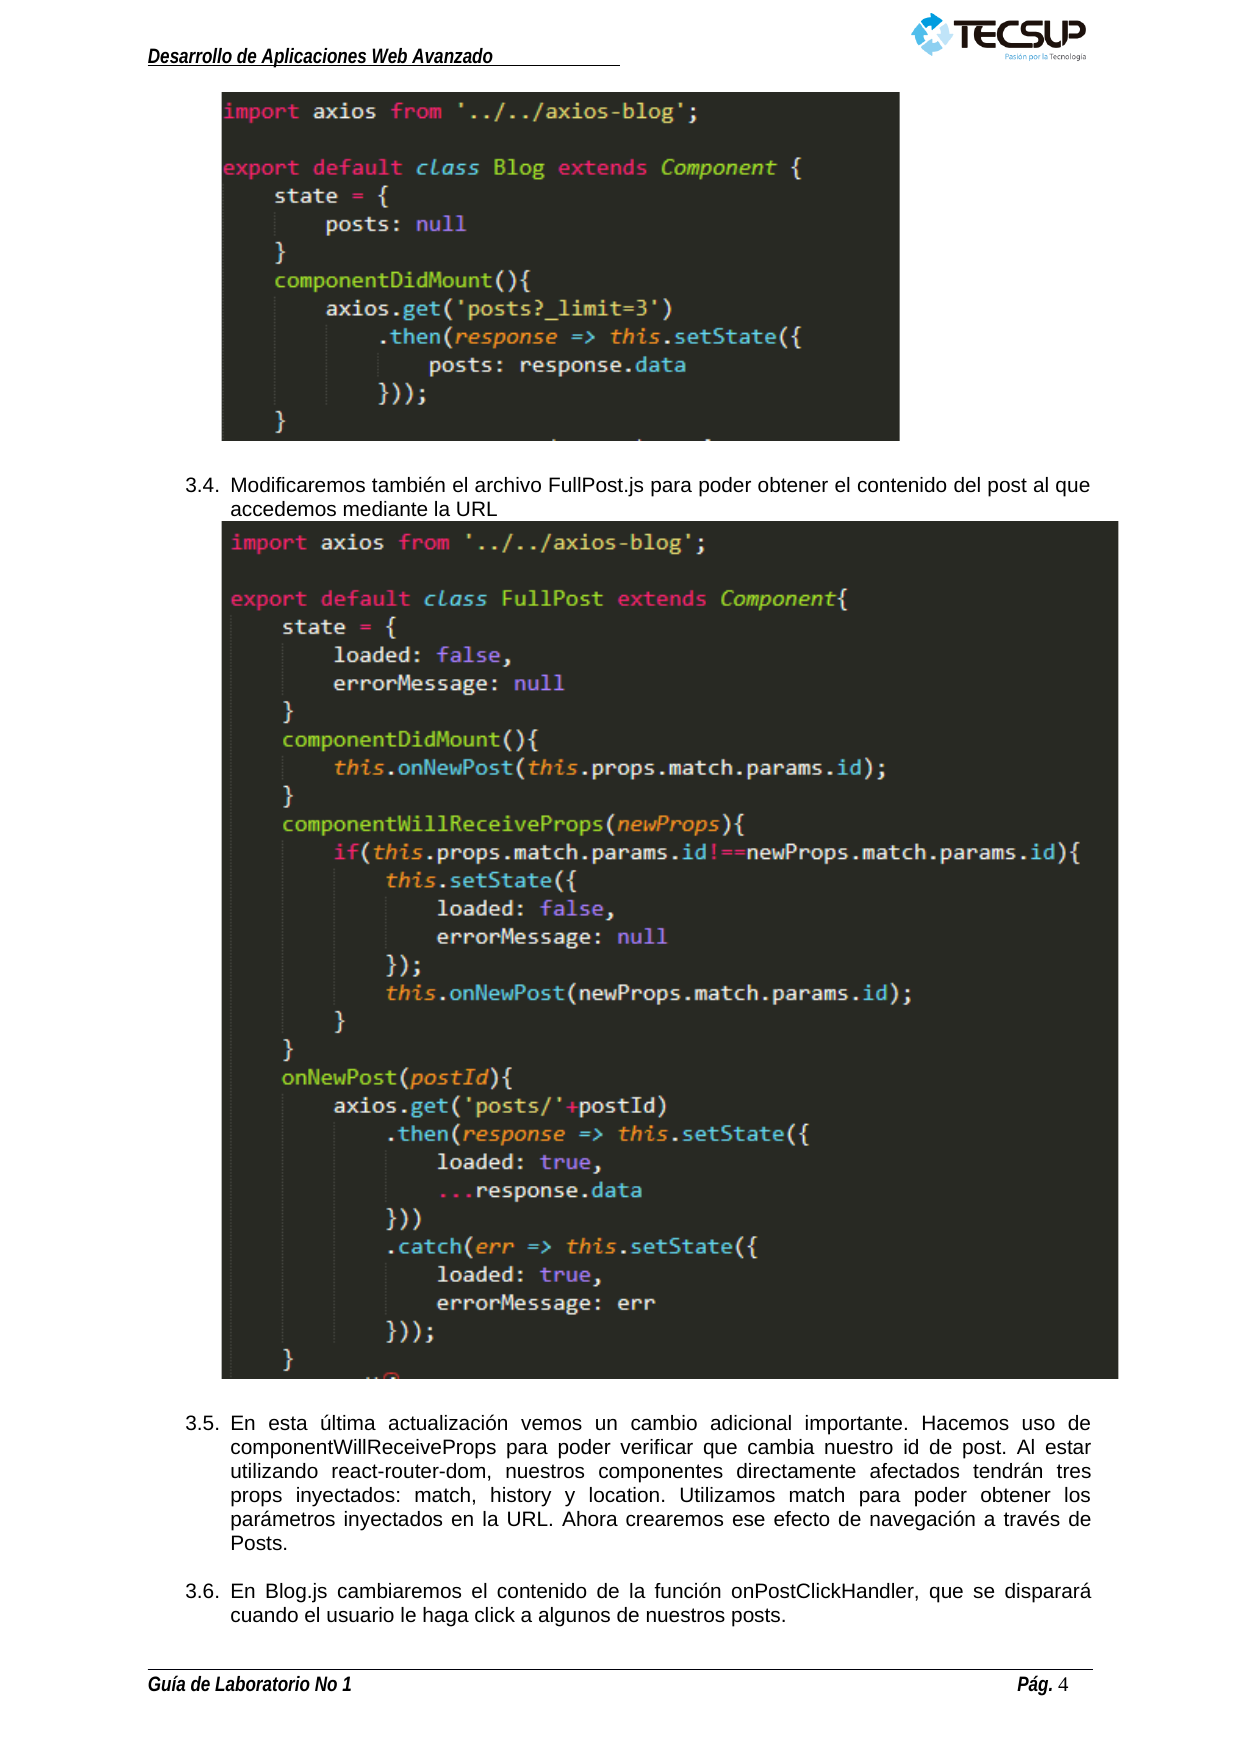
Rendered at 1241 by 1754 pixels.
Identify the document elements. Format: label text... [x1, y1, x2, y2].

list En esta última actualización vemos un cambio adicional importante. Hacemos uso de componentWillReceiveProps para poder verificar que cambia nuestro id de post. Al estar utilizando react-router-dom, nuestros componentes directamente afectados tendrán tres props inyectados: match, history y location. Utilizamos match para poder obtener los parámetros inyectados en la URL. Ahora crearemos ese efecto de navegación a través de Posts. [185, 1411, 1092, 1555]
list En Blog.js cambiaremos el contenido de la función onPostClickHandler, que se disparará cuando el usuario le haga click a algunos de nuestros posts. [185, 1579, 1092, 1627]
picture [910, 13, 1090, 63]
picture [221, 92, 900, 441]
picture [221, 521, 1119, 1379]
list Modificaremos también el archivo FullPost.js para poder obtener el contenido del post al que accedemos mediante la URL [185, 473, 1092, 521]
